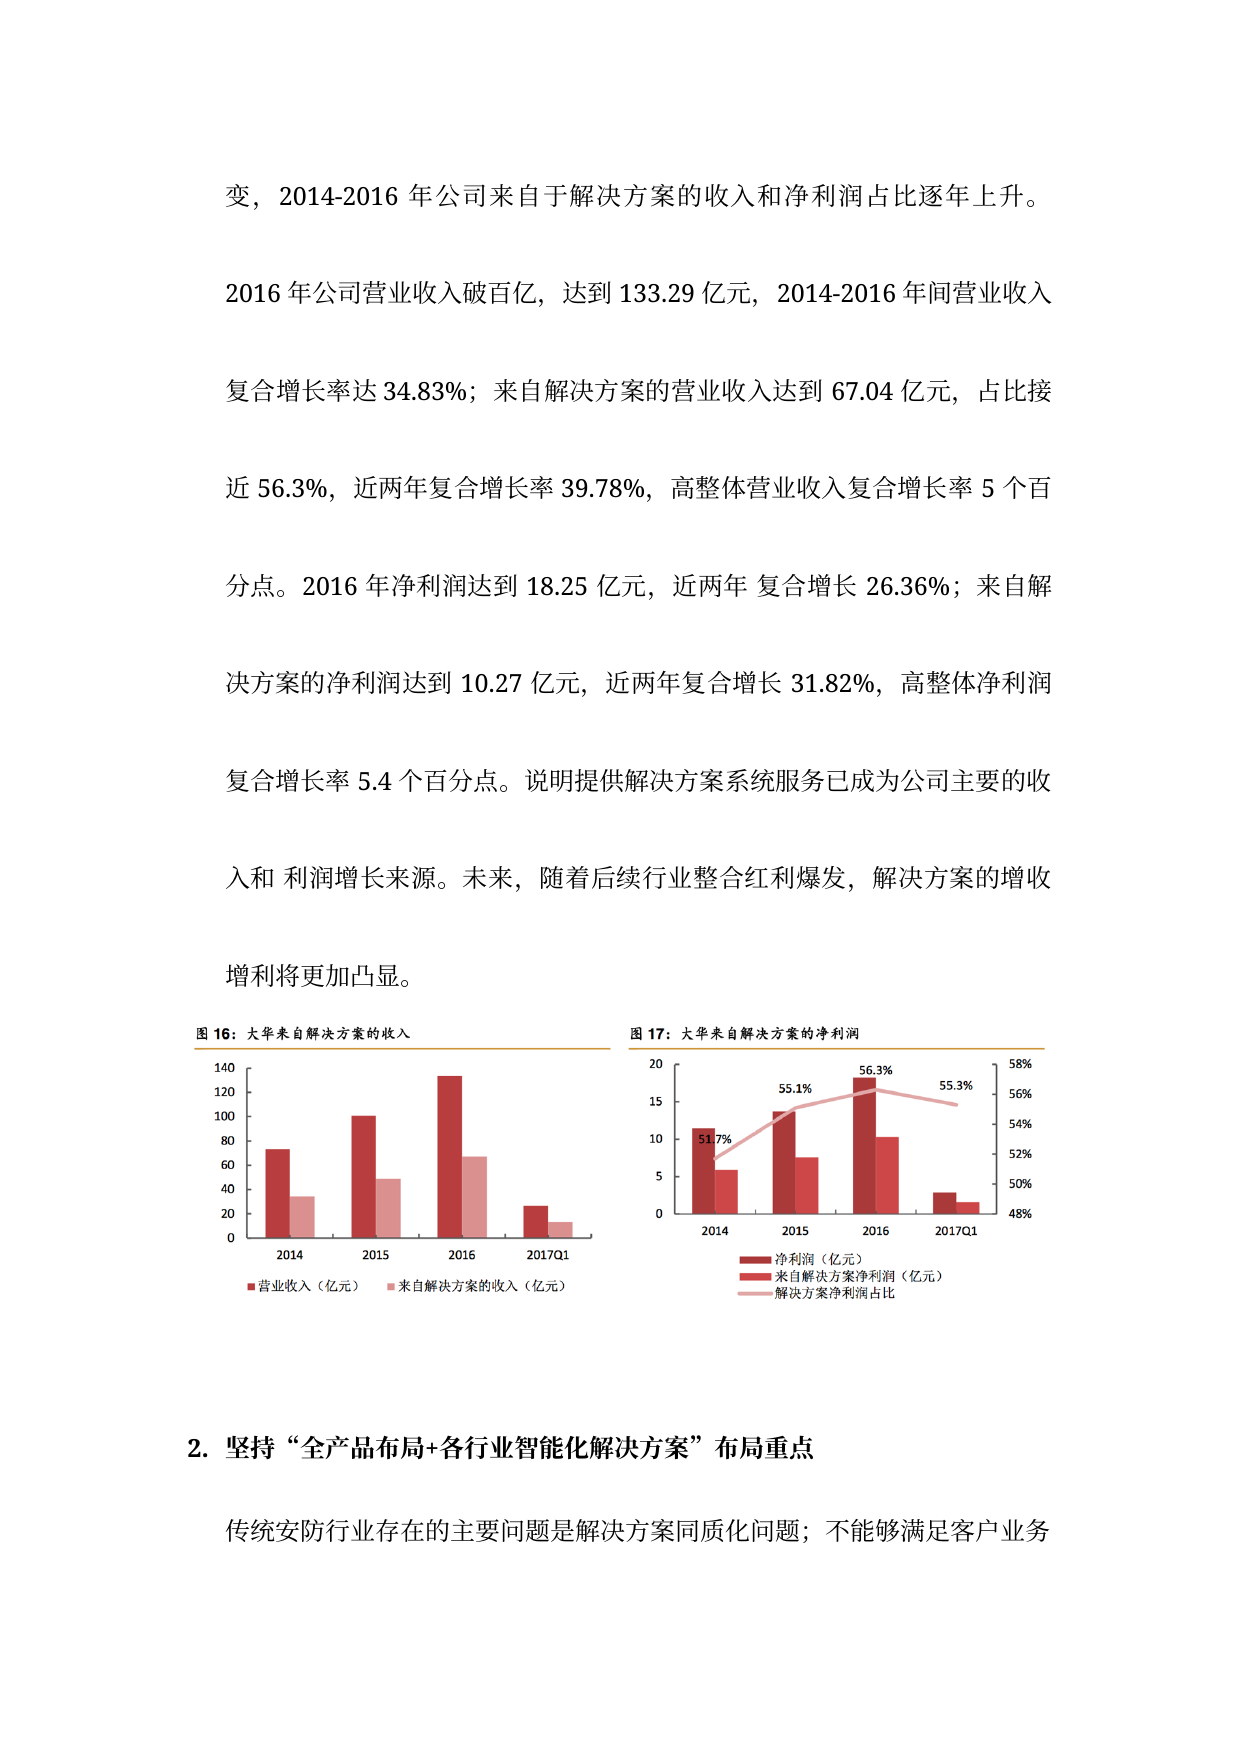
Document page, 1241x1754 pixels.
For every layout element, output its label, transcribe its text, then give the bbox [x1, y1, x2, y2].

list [225, 162, 1053, 1007]
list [225, 1498, 1053, 1563]
picture [187, 1025, 1053, 1307]
list 坚持“全产品布局+各行业智能化解决方案”布局重点 [187, 1414, 1053, 1479]
